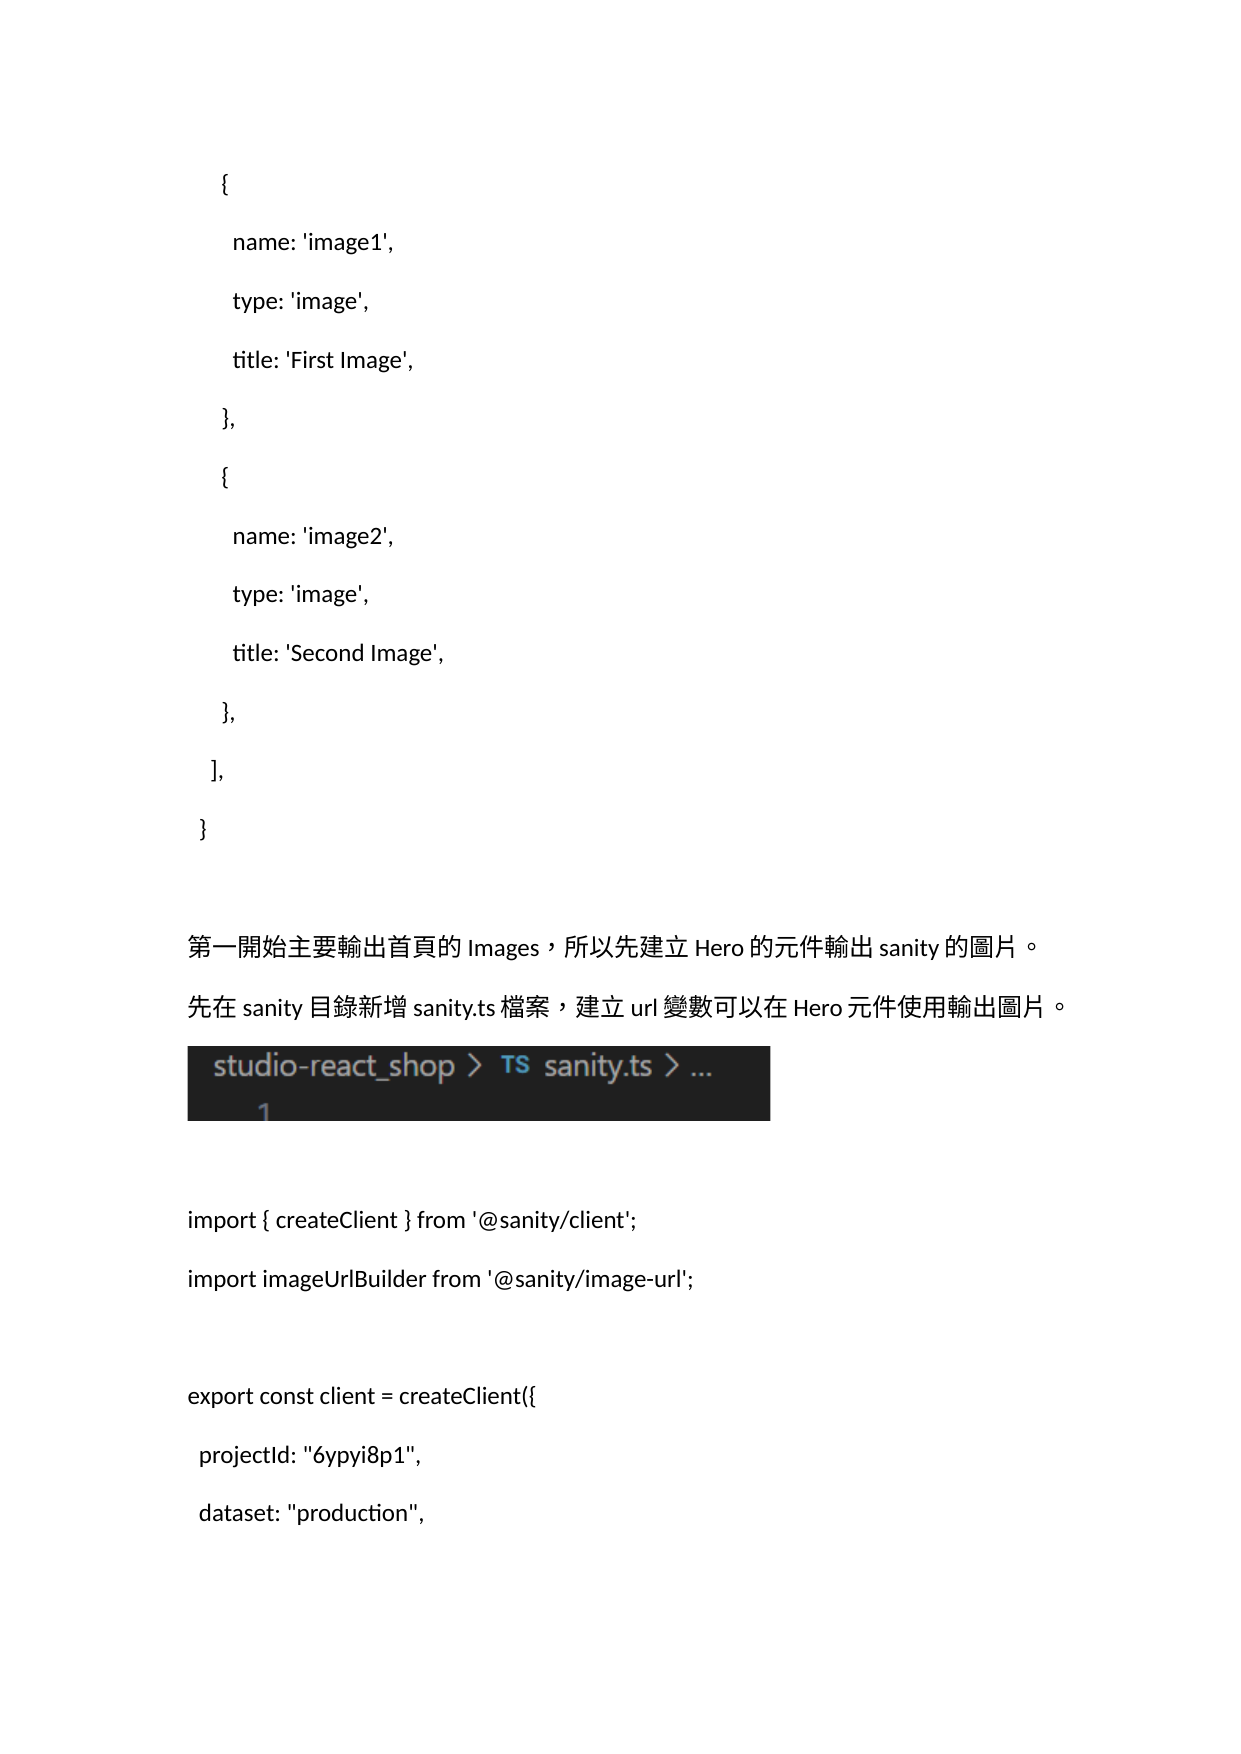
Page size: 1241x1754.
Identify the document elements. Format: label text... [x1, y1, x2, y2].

text ], [187, 751, 1053, 788]
text title: 'First Image', [187, 340, 1053, 378]
text name: 'image2', [187, 516, 1053, 554]
text { [187, 458, 1053, 495]
text name: 'image1', [187, 223, 1053, 261]
picture [187, 1046, 771, 1121]
text projectId: "6ypyi8p1", [187, 1435, 1053, 1473]
text import { createClient } from '@sanity/client'; [187, 1201, 1053, 1238]
text import imageUrlBuilder from '@sanity/image-url'; [187, 1259, 1053, 1297]
text dataset: "production", [187, 1494, 1053, 1532]
text 先在sanity目錄新增sanity.ts檔案，建立url變數可以在Hero元件使用輸出圖片。 [187, 986, 1053, 1024]
text }, [187, 692, 1053, 730]
text type: 'image', [187, 282, 1053, 319]
text export const client = createClient({ [187, 1377, 1053, 1414]
text }, [187, 399, 1053, 437]
text { [187, 164, 1053, 202]
text 第一開始主要輸出首頁的Images，所以先建立Hero的元件輸出sanity的圖片。 [187, 927, 1053, 964]
text title: 'Second Image', [187, 634, 1053, 671]
text } [187, 809, 1053, 847]
text type: 'image', [187, 575, 1053, 612]
